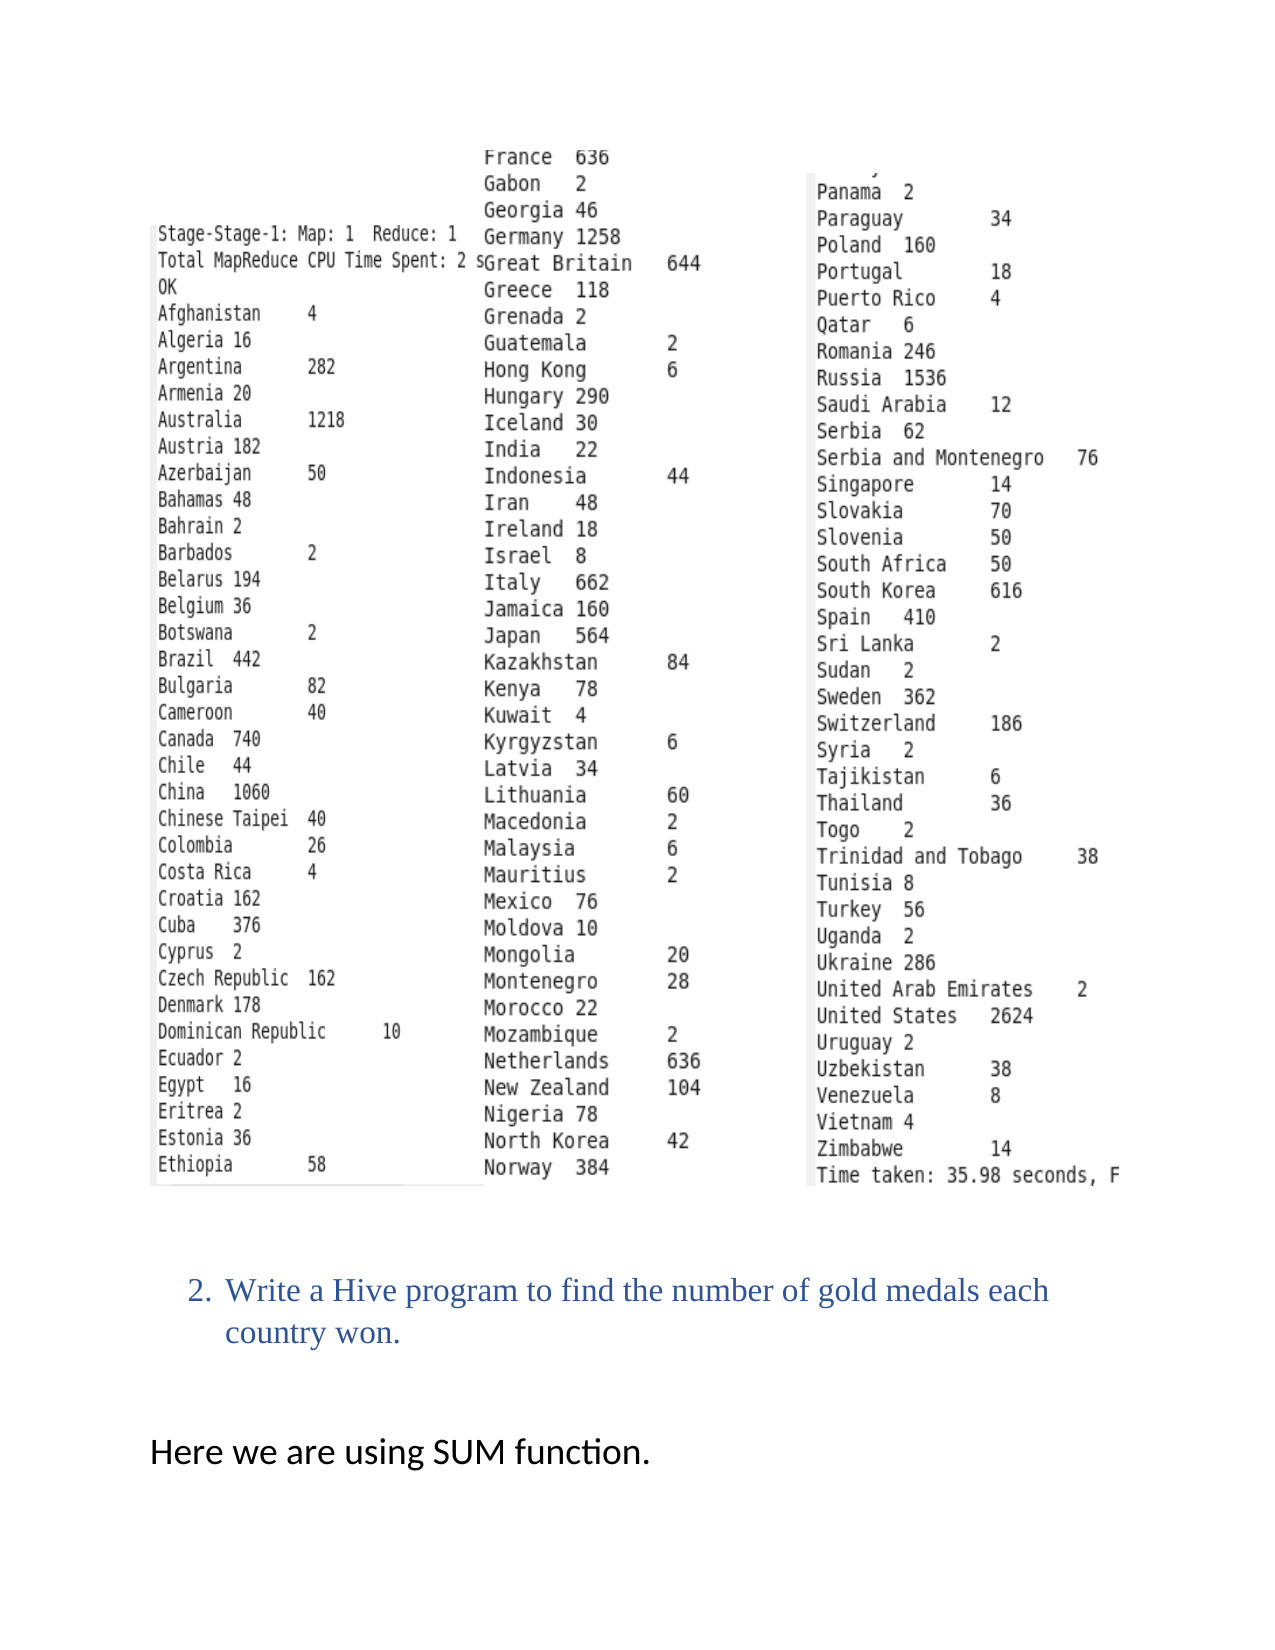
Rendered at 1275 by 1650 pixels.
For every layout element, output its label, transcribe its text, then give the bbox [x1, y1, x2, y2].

picture [150, 150, 1119, 1186]
list Write a Hive program to find the number of gold medals each country won. [187, 1271, 1125, 1350]
text Here we are using SUM function. [150, 1428, 1125, 1474]
